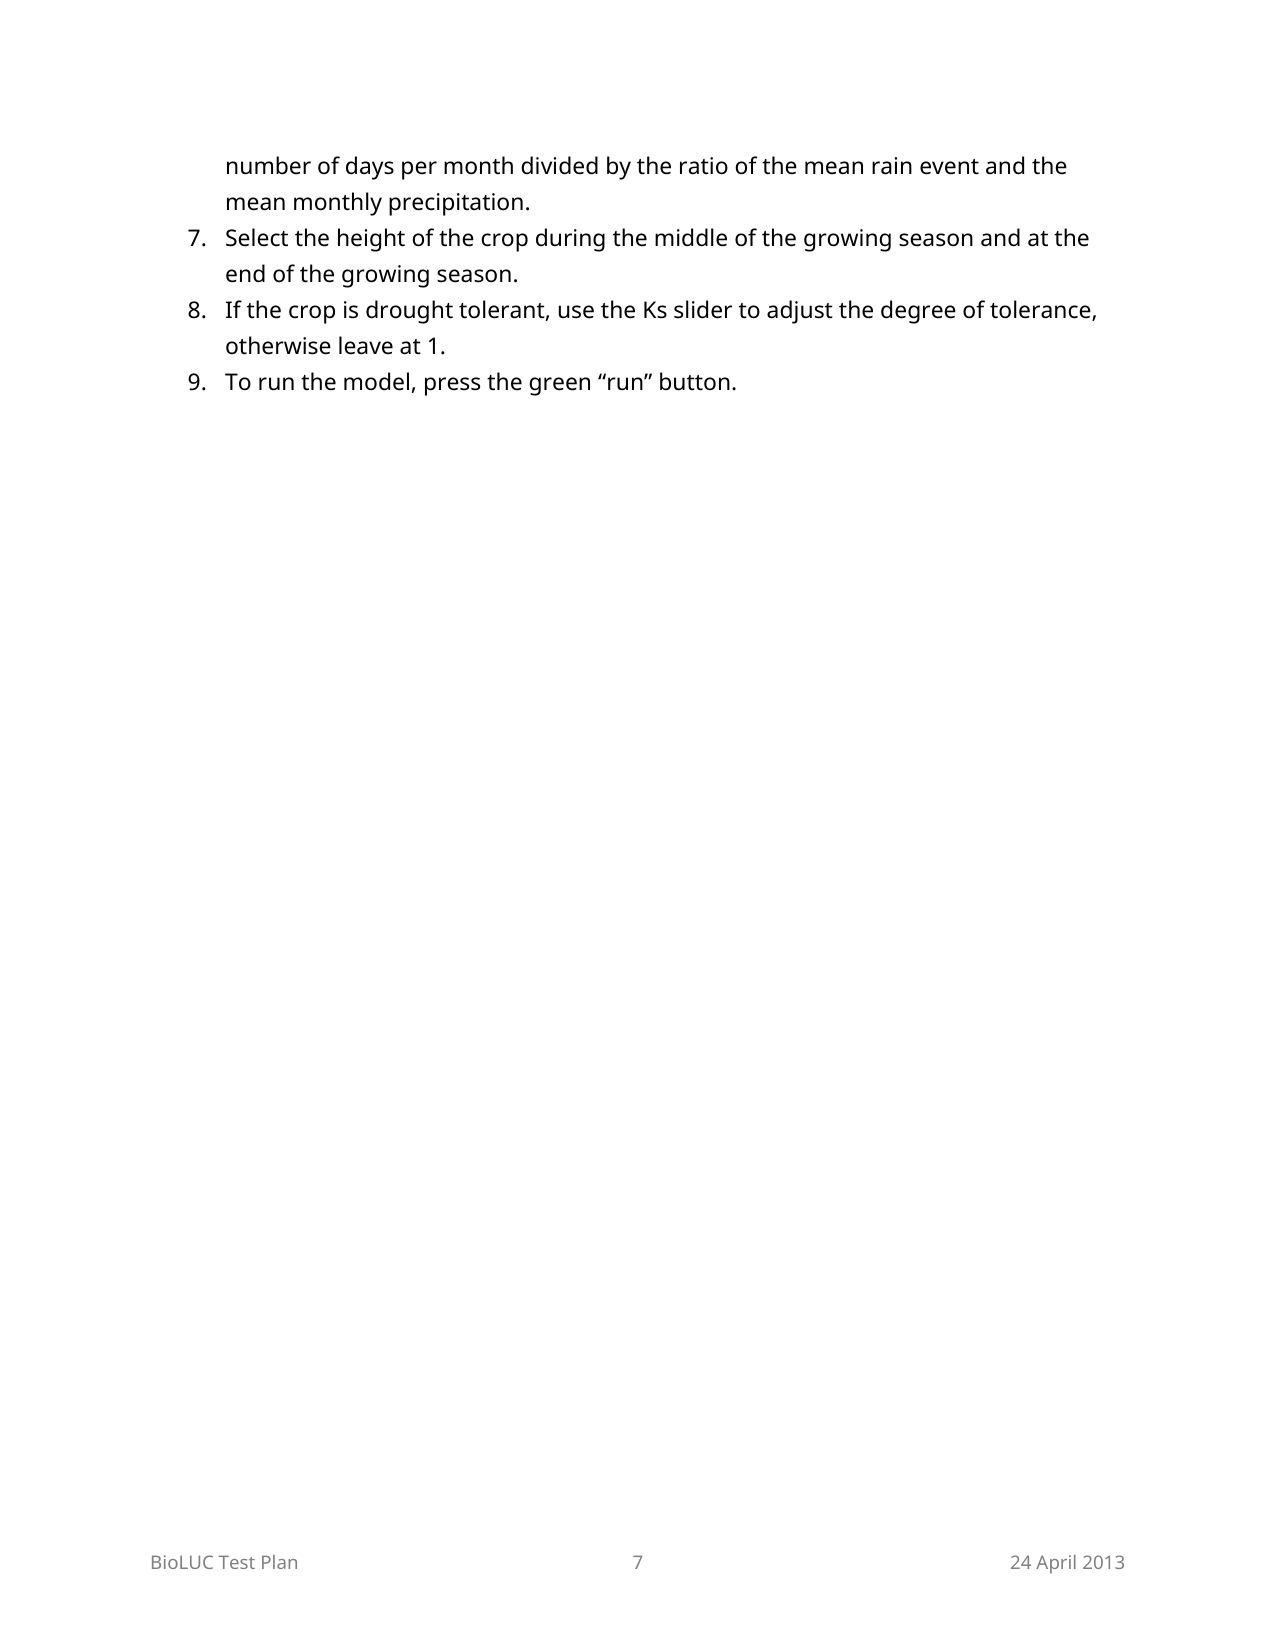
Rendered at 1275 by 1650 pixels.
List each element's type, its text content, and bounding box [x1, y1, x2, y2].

list If the crop is drought tolerant, use the Ks slider to adjust the degree of tolerance, otherwise leave at 1. [187, 294, 1125, 361]
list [187, 150, 1125, 217]
list Select the height of the crop during the middle of the growing season and at the end of the growing season. [187, 222, 1125, 289]
list To run the model, press the green “run” button. [187, 366, 1125, 397]
